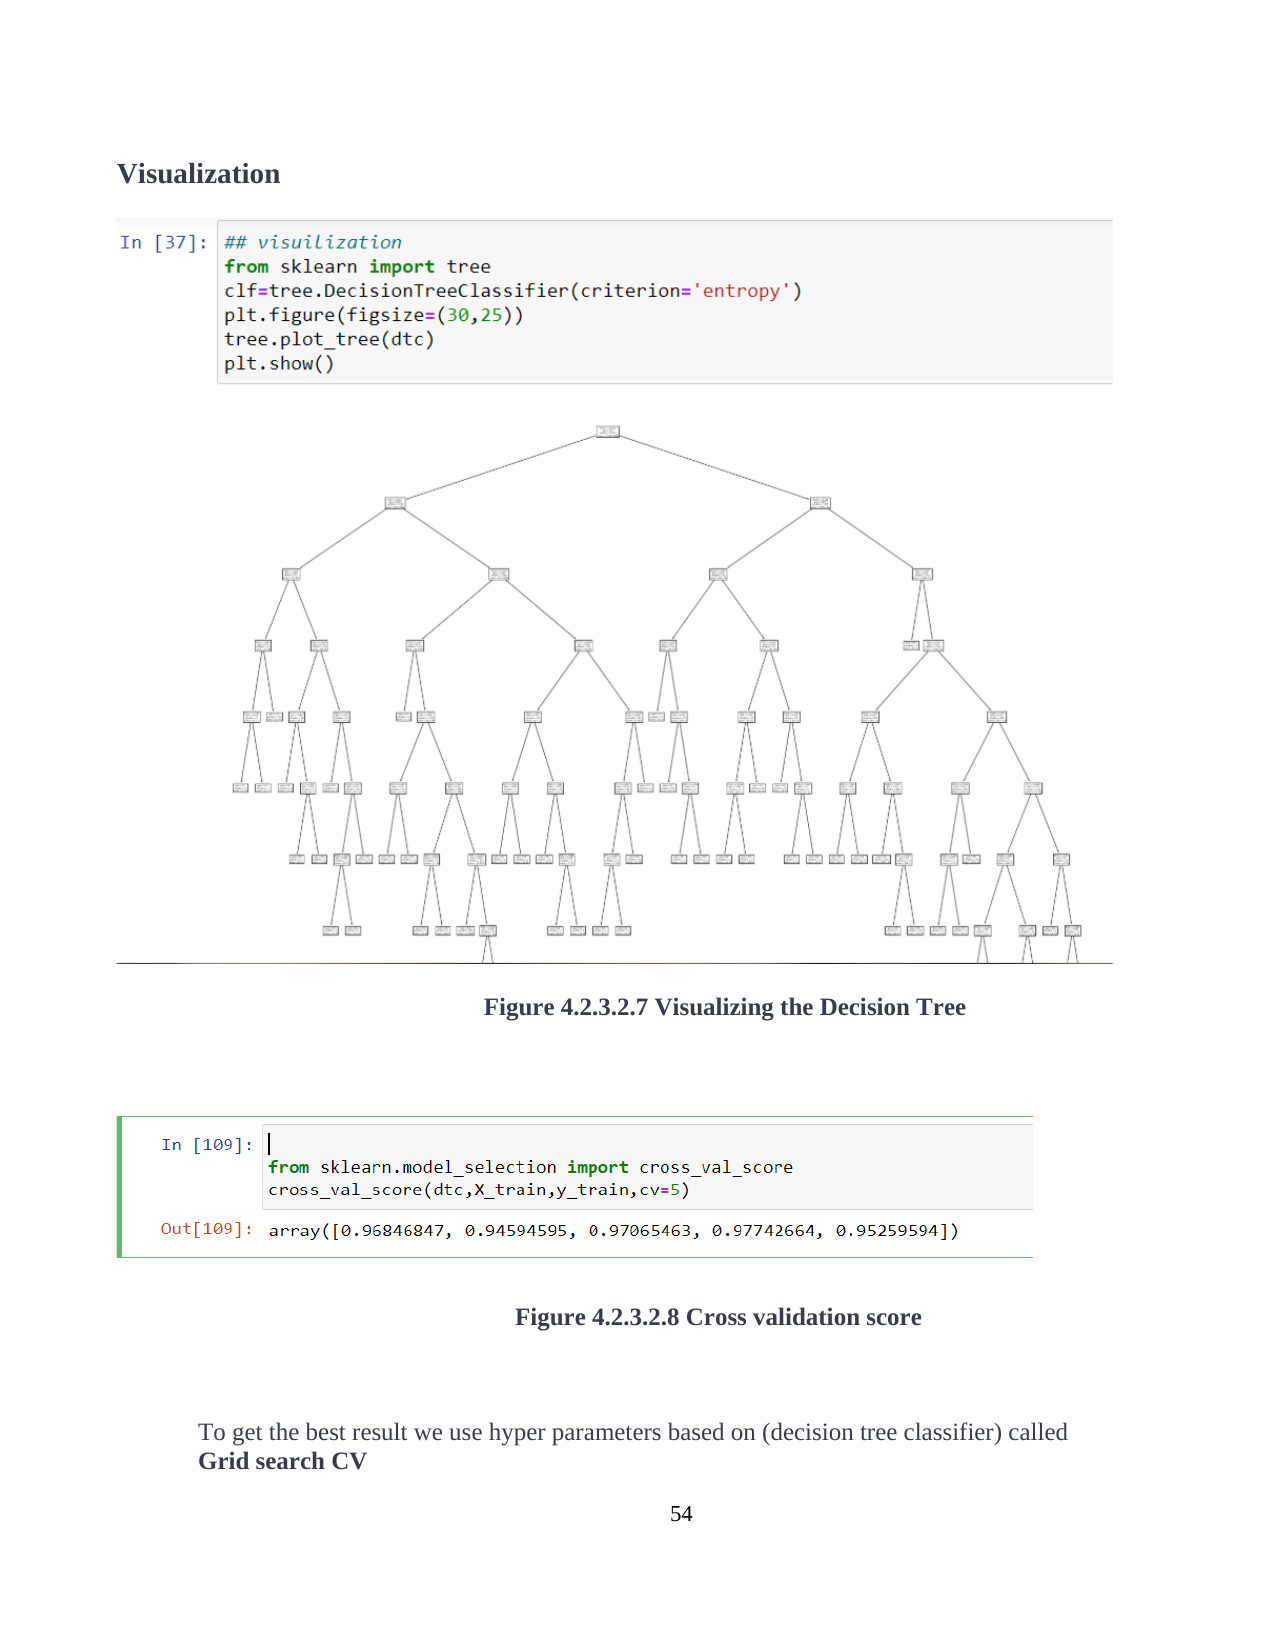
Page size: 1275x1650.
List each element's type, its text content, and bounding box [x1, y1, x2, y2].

text Figure 4.2.3.2.7 Visualizing the Decision Tree [440, 992, 1209, 1021]
text Figure 4.2.3.2.8 Cross validation score [440, 1302, 1209, 1331]
picture [116, 1107, 1034, 1274]
picture [116, 218, 1113, 964]
text Grid search CV [198, 1446, 1194, 1474]
text To get the best result we use hyper parameters based on (decision tree classifier) called [198, 1417, 1194, 1446]
text Visualization [117, 156, 1209, 190]
